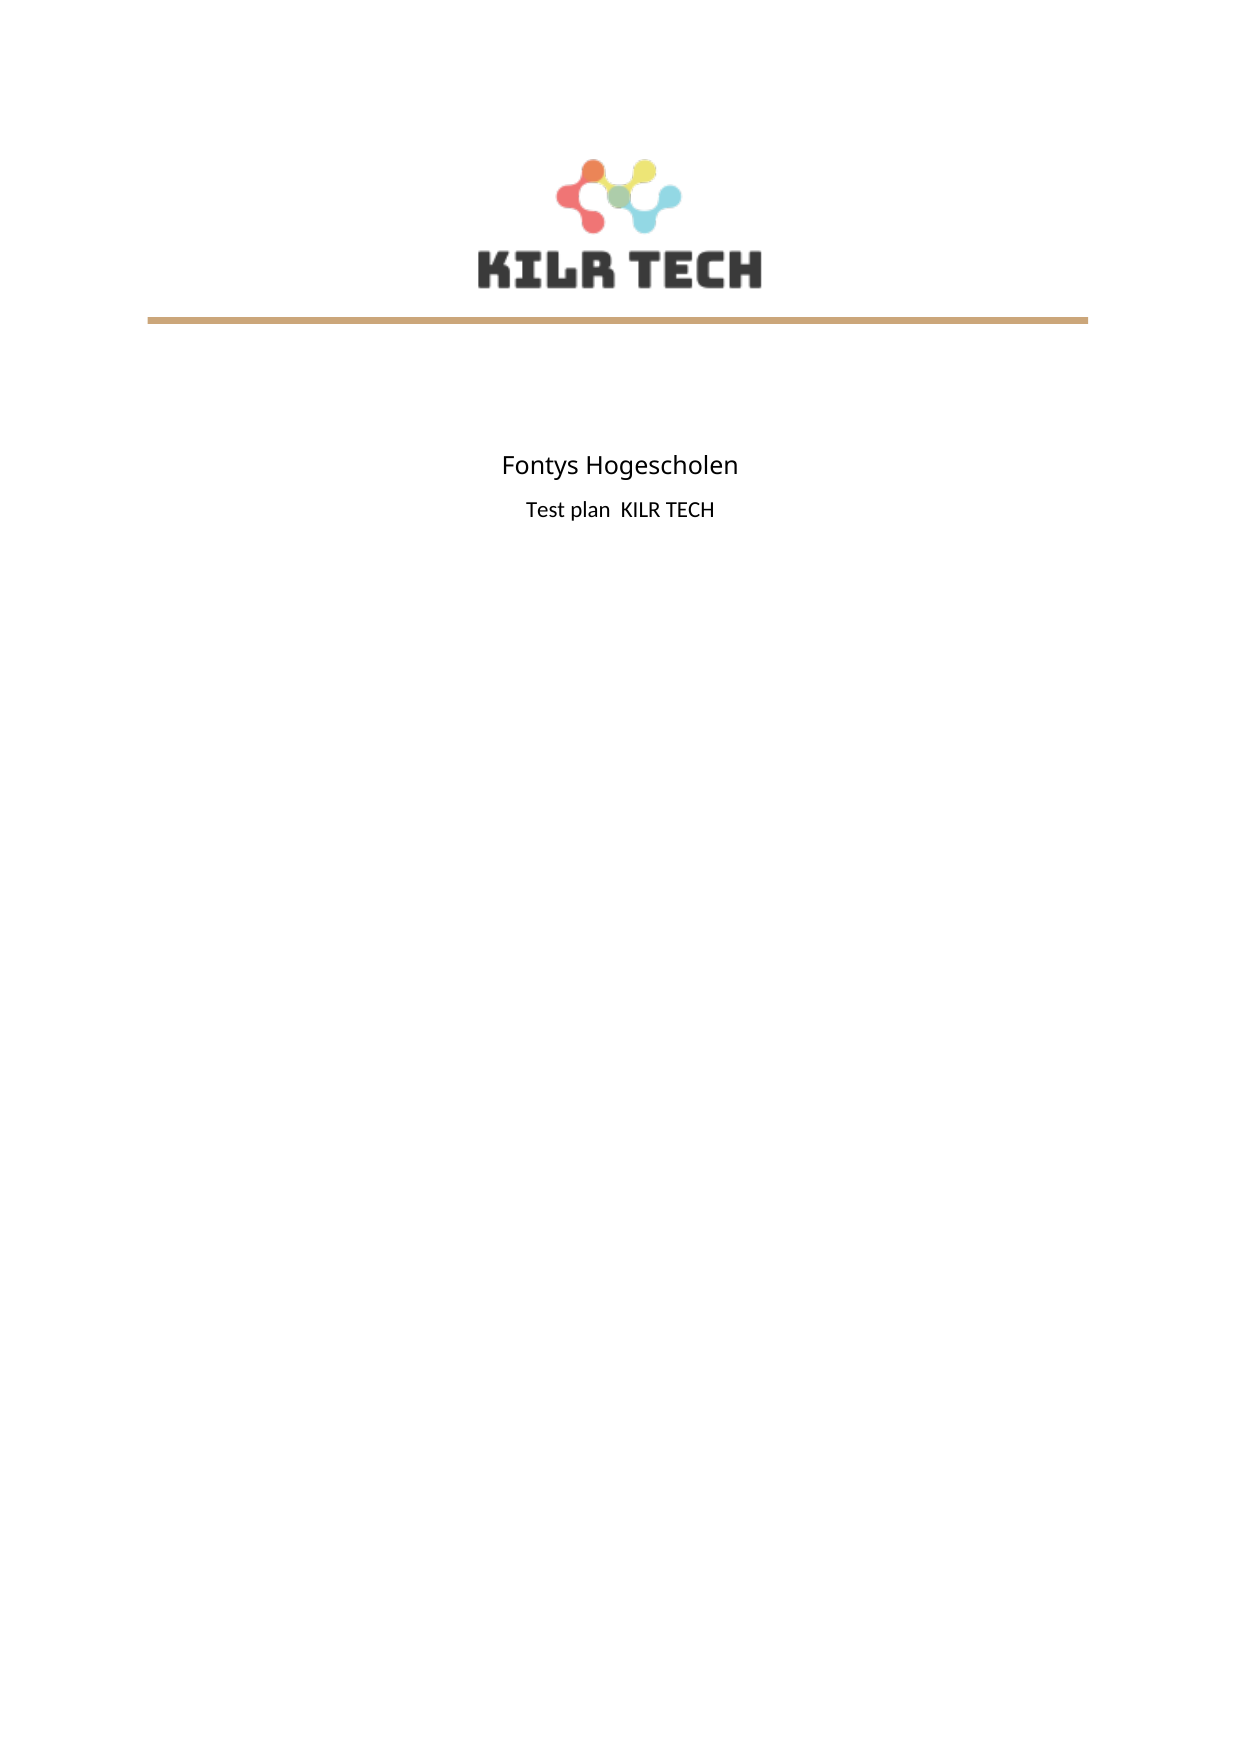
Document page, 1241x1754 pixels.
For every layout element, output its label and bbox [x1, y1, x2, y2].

picture [147, 317, 1089, 324]
picture [463, 147, 777, 301]
